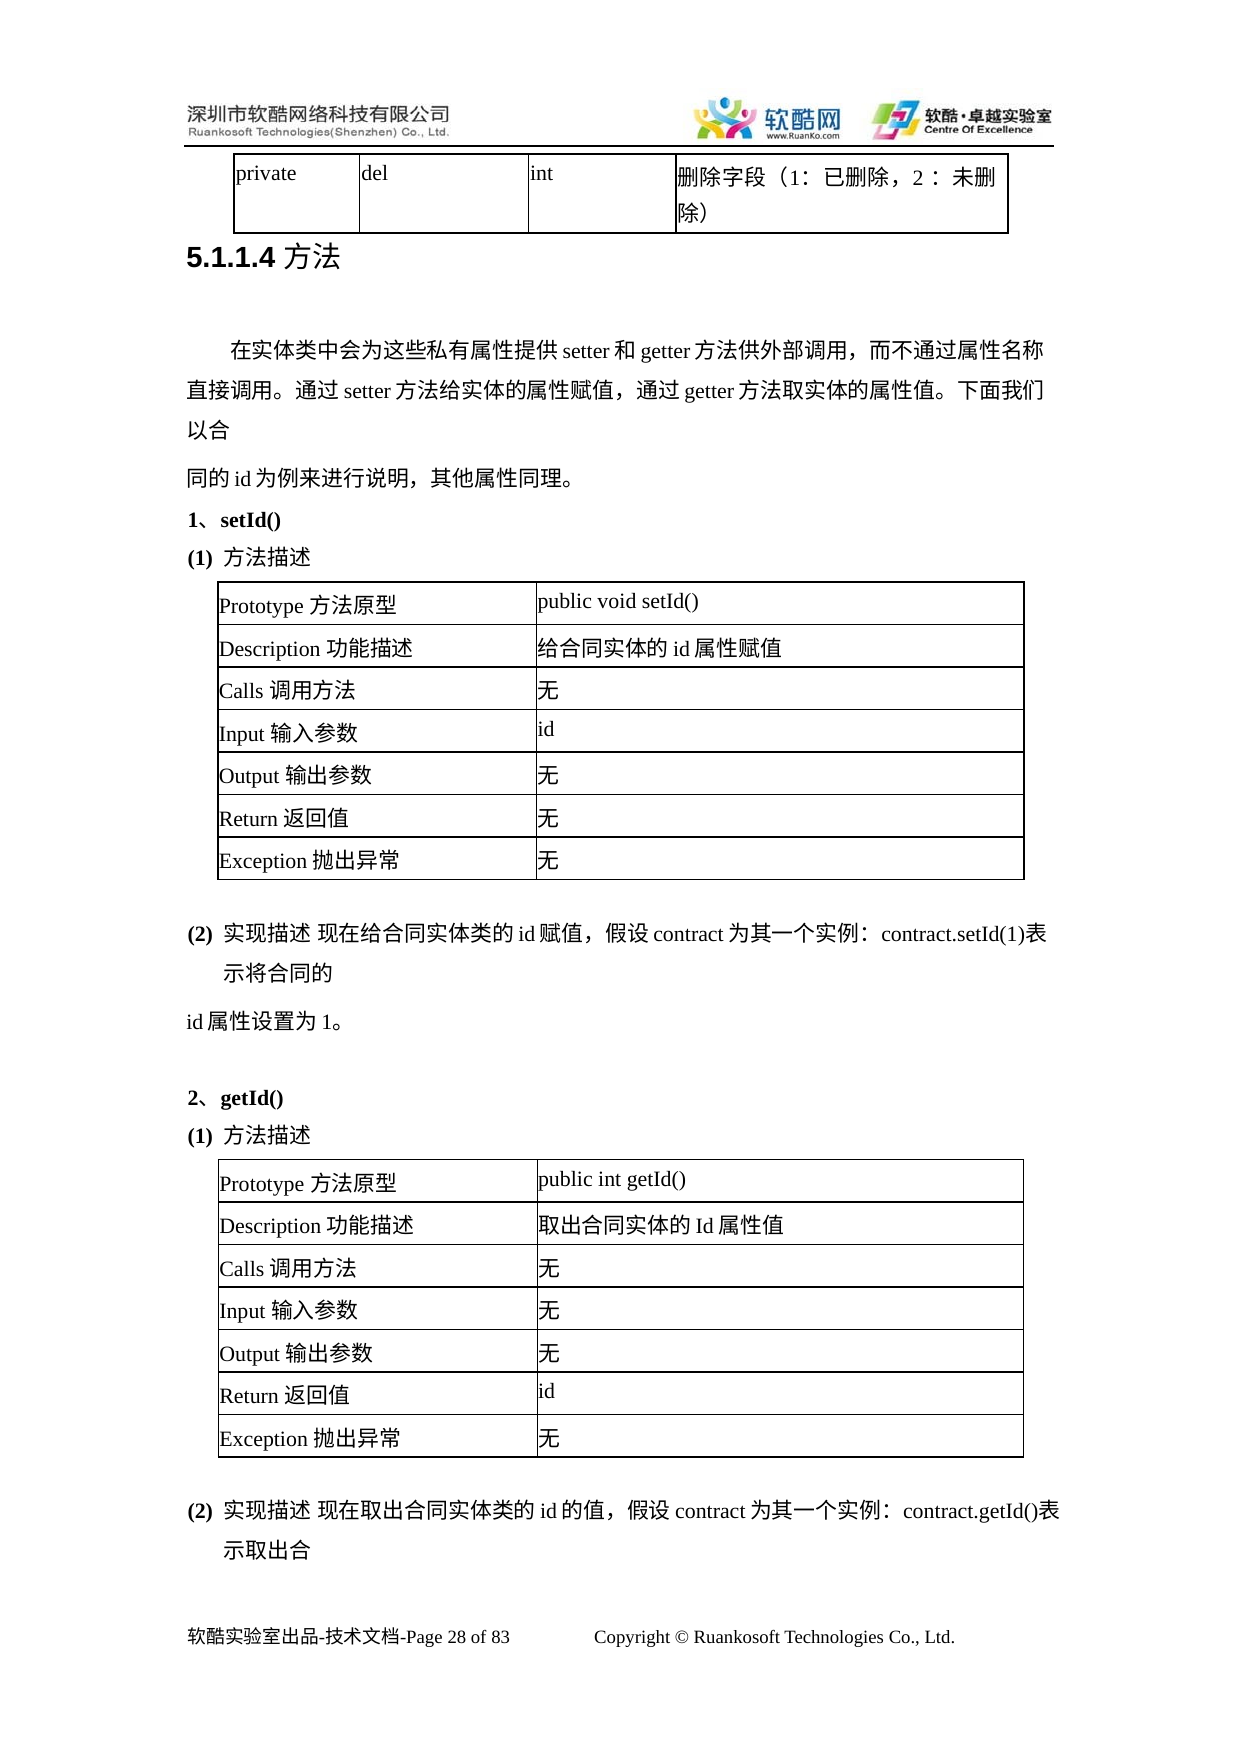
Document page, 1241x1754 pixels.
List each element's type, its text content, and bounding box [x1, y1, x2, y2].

table_cell Description 功能描述 [219, 1203, 537, 1244]
list 方法描述 [187, 540, 1066, 572]
table_cell 删除字段（1：已删除，2 ：未删除） [677, 155, 1007, 232]
table_cell 无 [538, 1288, 1023, 1329]
table_cell 无 [537, 753, 1023, 793]
table_header public int getId() [538, 1160, 1023, 1201]
text 2、getId() [187, 1080, 1066, 1111]
table_cell int [529, 155, 675, 232]
table_cell 给合同实体的id属性赋值 [537, 625, 1023, 666]
table_cell Exception 抛出异常 [219, 838, 536, 878]
table_cell Output 输出参数 [219, 753, 536, 793]
table_cell Return 返回值 [219, 795, 536, 836]
table_cell Calls 调用方法 [219, 1245, 537, 1286]
table_cell 无 [538, 1245, 1023, 1286]
table_cell Input 输入参数 [219, 1288, 537, 1329]
table_header Prototype 方法原型 [219, 583, 536, 623]
table_header Prototype 方法原型 [219, 1160, 537, 1201]
table_cell Exception 抛出异常 [219, 1415, 537, 1456]
text 在实体类中会为这些私有属性提供setter和getter方法供外部调用，而不通过属性名称直接调用。通过setter方法给实体的属性赋值，通过getter方法取实体的属性值。下面我们以合 [186, 333, 1066, 444]
table_cell id [538, 1373, 1023, 1414]
table_cell Output 输出参数 [219, 1330, 537, 1371]
table_cell 无 [537, 795, 1023, 836]
picture [187, 88, 1052, 144]
table_cell Return 返回值 [219, 1373, 537, 1414]
table_cell id [537, 710, 1023, 751]
table_cell private [235, 155, 359, 232]
text 1、setId() [187, 502, 1066, 534]
table_cell Input 输入参数 [219, 710, 536, 751]
table_cell Description 功能描述 [219, 625, 536, 666]
list 实现描述 现在给合同实体类的id赋值，假设contract为其一个实例：contract.setId(1)表示将合同的 [187, 916, 1066, 987]
text id属性设置为1。 [186, 1004, 1066, 1036]
table_header public void setId() [537, 583, 1023, 623]
table_cell Calls 调用方法 [219, 668, 536, 708]
table_cell 无 [538, 1415, 1023, 1456]
table_cell 取出合同实体的Id属性值 [538, 1203, 1023, 1244]
table_cell 无 [537, 838, 1023, 878]
subtitle 5.1.1.4 方法 [186, 233, 1066, 276]
list 方法描述 [187, 1118, 1066, 1149]
table_cell del [360, 155, 528, 232]
list 实现描述 现在取出合同实体类的id的值，假设contract为其一个实例：contract.getId()表示取出合 [187, 1493, 1066, 1565]
text 同的id为例来进行说明，其他属性同理。 [186, 461, 1066, 493]
table_cell 无 [538, 1330, 1023, 1371]
table_cell 无 [537, 668, 1023, 708]
